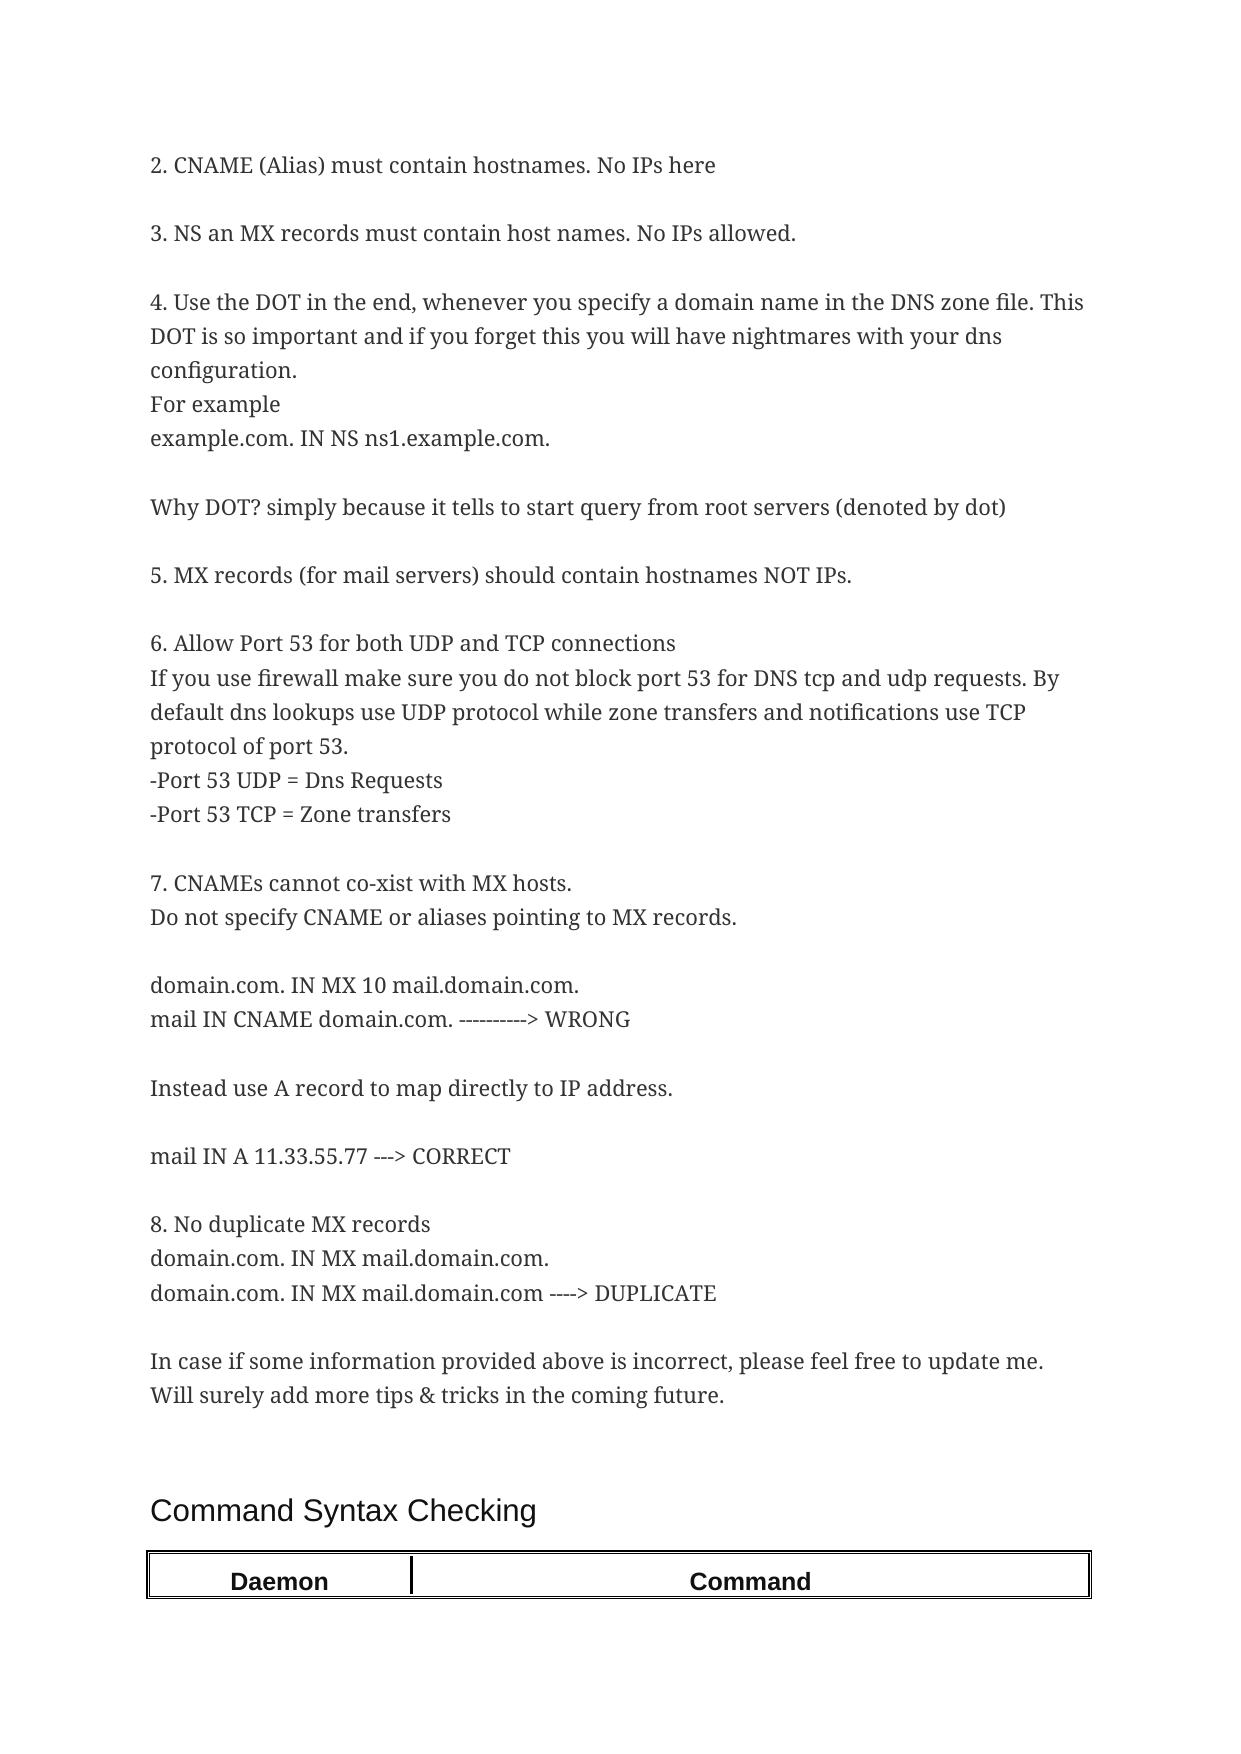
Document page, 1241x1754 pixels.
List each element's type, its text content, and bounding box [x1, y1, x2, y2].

table_header Daemon [150, 1554, 411, 1596]
table_header Command [411, 1554, 1088, 1596]
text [150, 150, 1090, 1410]
text Command Syntax Checking [150, 1478, 1090, 1528]
